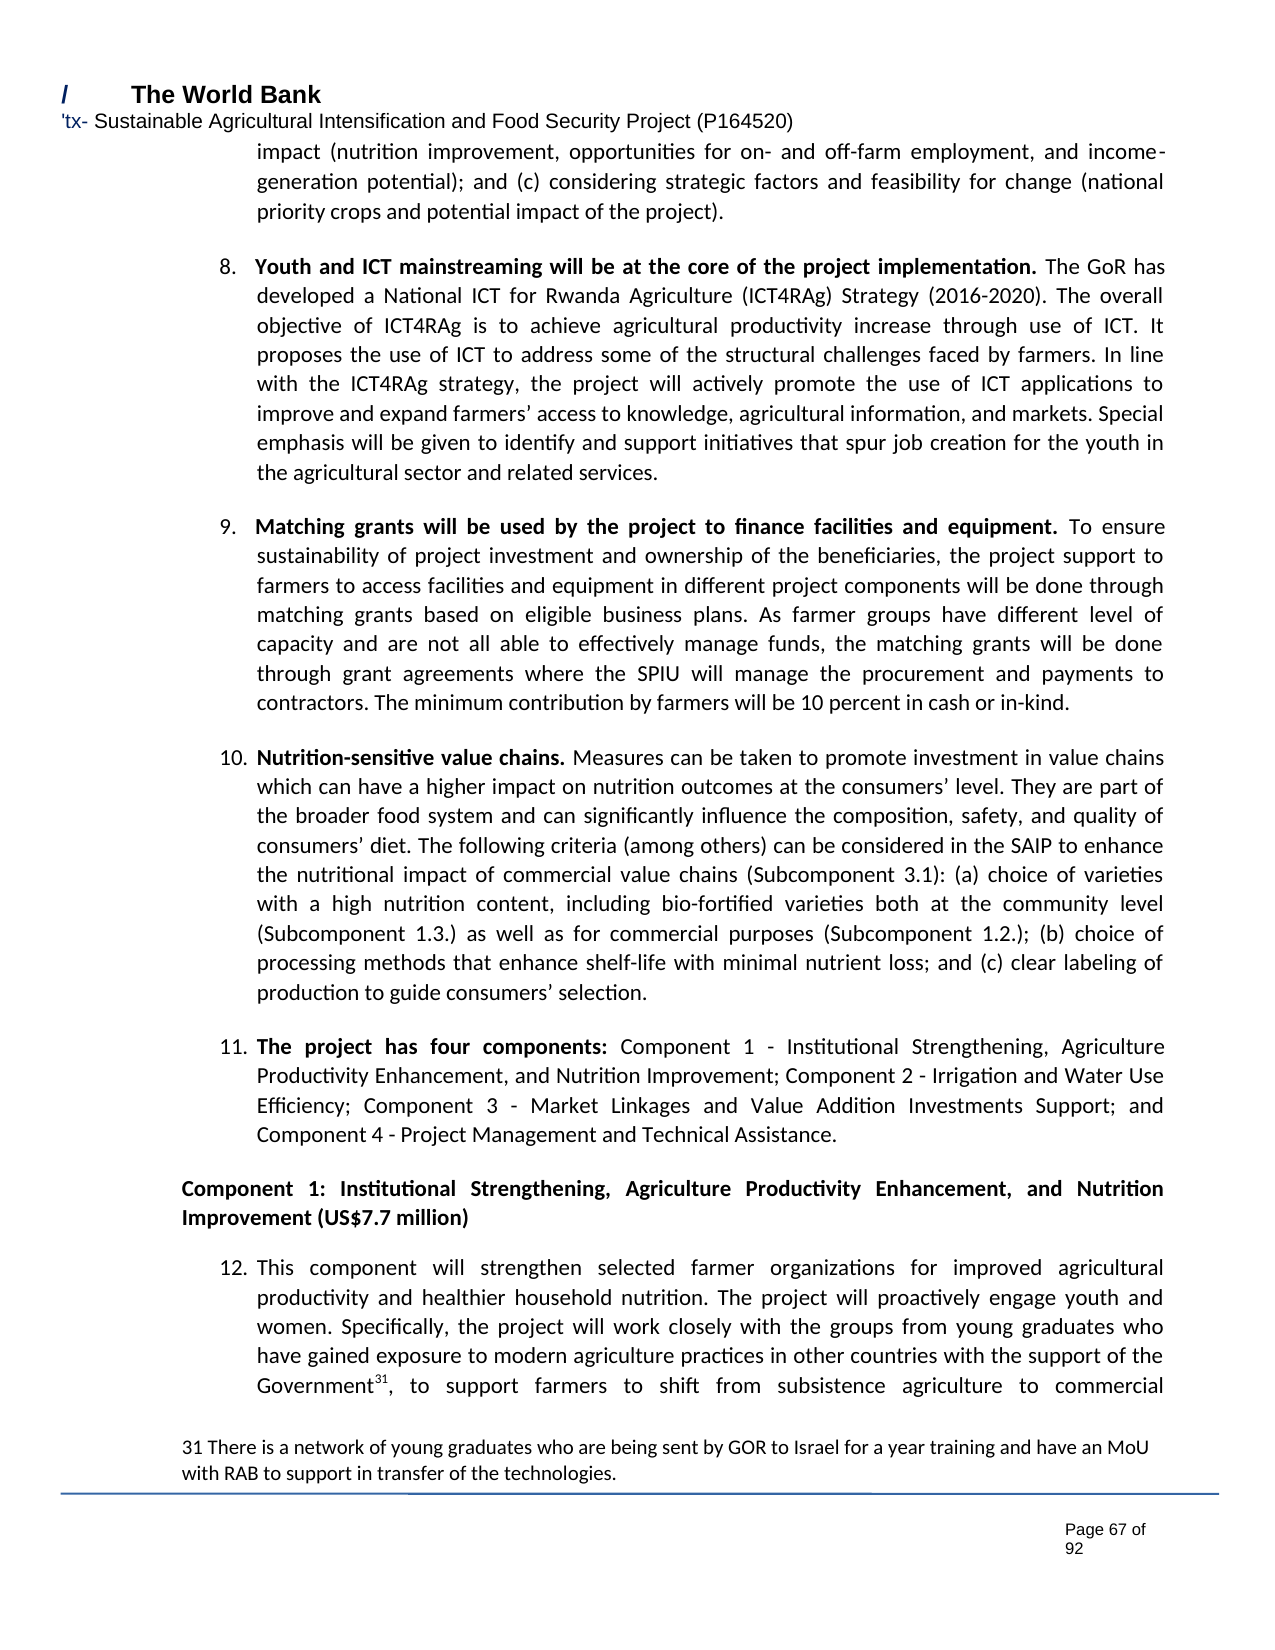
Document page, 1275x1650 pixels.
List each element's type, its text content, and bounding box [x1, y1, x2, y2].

list Matching grants will be used by the project to finance facilities and equipment. To ensure sustainability of project investment and ownership of the beneficiaries, the project support to farmers to access facilities and equipment in different project components will be done through matching grants based on eligible business plans. As farmer groups have different level of capacity and are not all able to effectively manage funds, the matching grants will be done through grant agreements where the SPIU will manage the procurement and payments to contractors. The minimum contribution by farmers will be 10 percent in cash or in-kind. [219, 512, 1165, 716]
subtitle Component 1: Institutional Strengthening, Agriculture Productivity Enhancement, and Nutrition Improvement (US$7.7 million) [182, 1174, 1165, 1231]
list Nutrition-sensitive value chains. Measures can be taken to promote investment in value chains which can have a higher impact on nutrition outcomes at the consumers’ level. They are part of the broader food system and can significantly influence the composition, safety, and quality of consumers’ diet. The following criteria (among others) can be considered in the SAIP to enhance the nutritional impact of commercial value chains (Subcomponent 3.1): (a) choice of varieties with a high nutrition content, including bio-fortified varieties both at the community level (Subcomponent 1.3.) as well as for commercial purposes (Subcomponent 1.2.); (b) choice of processing methods that enhance shelf-life with minimal nutrient loss; and (c) clear labeling of production to guide consumers’ selection. [219, 743, 1165, 1006]
list The project has four components: Component 1 - Institutional Strengthening, Agriculture Productivity Enhancement, and Nutrition Improvement; Component 2 - Irrigation and Water Use Efficiency; Component 3 - Market Linkages and Value Addition Investments Support; and Component 4 - Project Management and Technical Assistance. [219, 1032, 1165, 1148]
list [219, 1253, 1165, 1399]
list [219, 137, 1165, 225]
list Youth and ICT mainstreaming will be at the core of the project implementation. The GoR has developed a National ICT for Rwanda Agriculture (ICT4RAg) Strategy (2016-2020). The overall objective of ICT4RAg is to achieve agricultural productivity increase through use of ICT. It proposes the use of ICT to address some of the structural challenges faced by farmers. In line with the ICT4RAg strategy, the project will actively promote the use of ICT applications to improve and expand farmers’ access to knowledge, agricultural information, and markets. Special emphasis will be given to identify and support initiatives that spur job creation for the youth in the agricultural sector and related services. [219, 252, 1165, 486]
